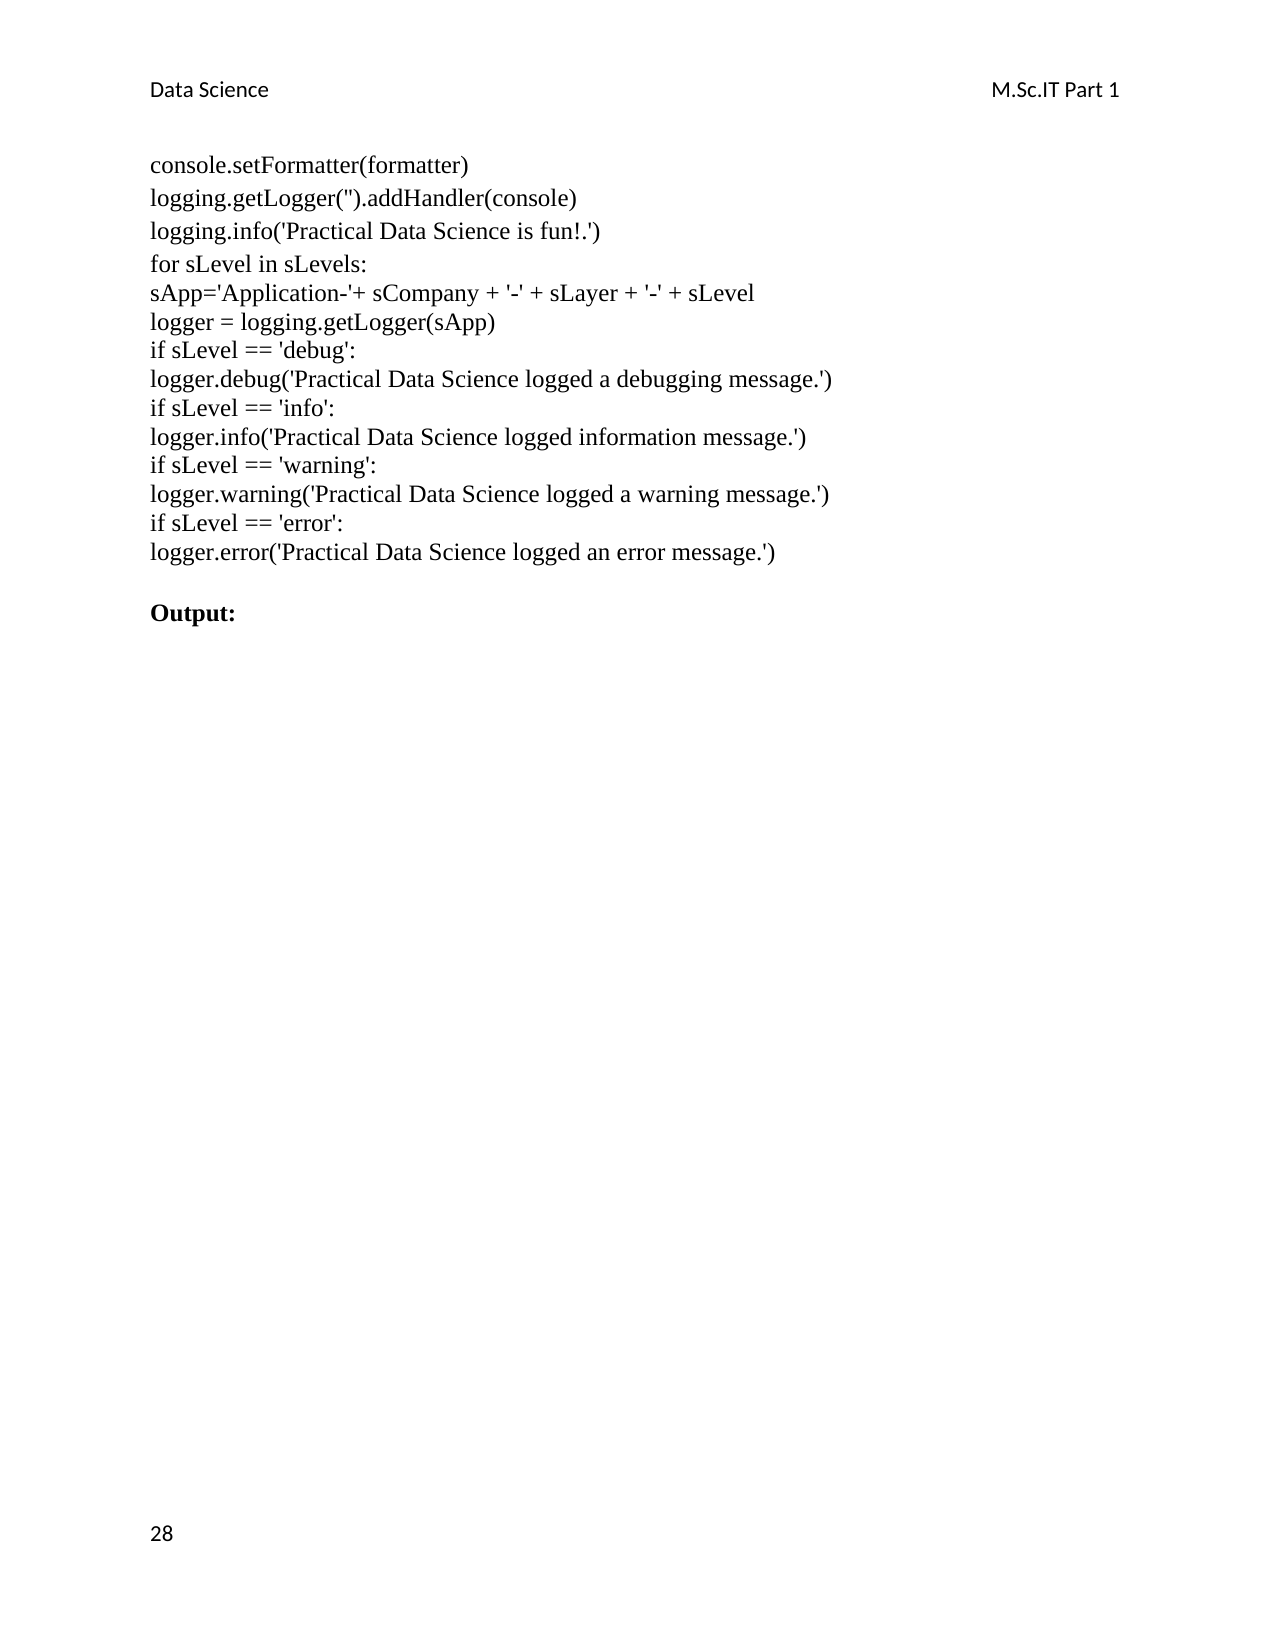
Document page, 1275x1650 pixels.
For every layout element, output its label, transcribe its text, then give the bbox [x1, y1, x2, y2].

text Output: [150, 598, 1125, 627]
text sApp='Application-'+ sCompany + '-' + sLayer + '-' + sLevel [150, 278, 1125, 307]
text if sLevel == 'warning': [150, 450, 1125, 479]
text console.setFormatter(formatter) [150, 150, 1125, 179]
text logger.warning('Practical Data Science logged a warning message.') [150, 479, 1125, 508]
text for sLevel in sLevels: [150, 249, 1125, 278]
text if sLevel == 'debug': [150, 335, 1125, 364]
text logging.info('Practical Data Science is fun!.') [150, 216, 1125, 245]
text if sLevel == 'info': [150, 393, 1125, 422]
text logger.error('Practical Data Science logged an error message.') [150, 537, 1125, 565]
text logger = logging.getLogger(sApp) [150, 307, 1125, 335]
text logging.getLogger('').addHandler(console) [150, 183, 1125, 212]
text if sLevel == 'error': [150, 508, 1125, 537]
text logger.info('Practical Data Science logged information message.') [150, 422, 1125, 450]
text logger.debug('Practical Data Science logged a debugging message.') [150, 364, 1125, 393]
